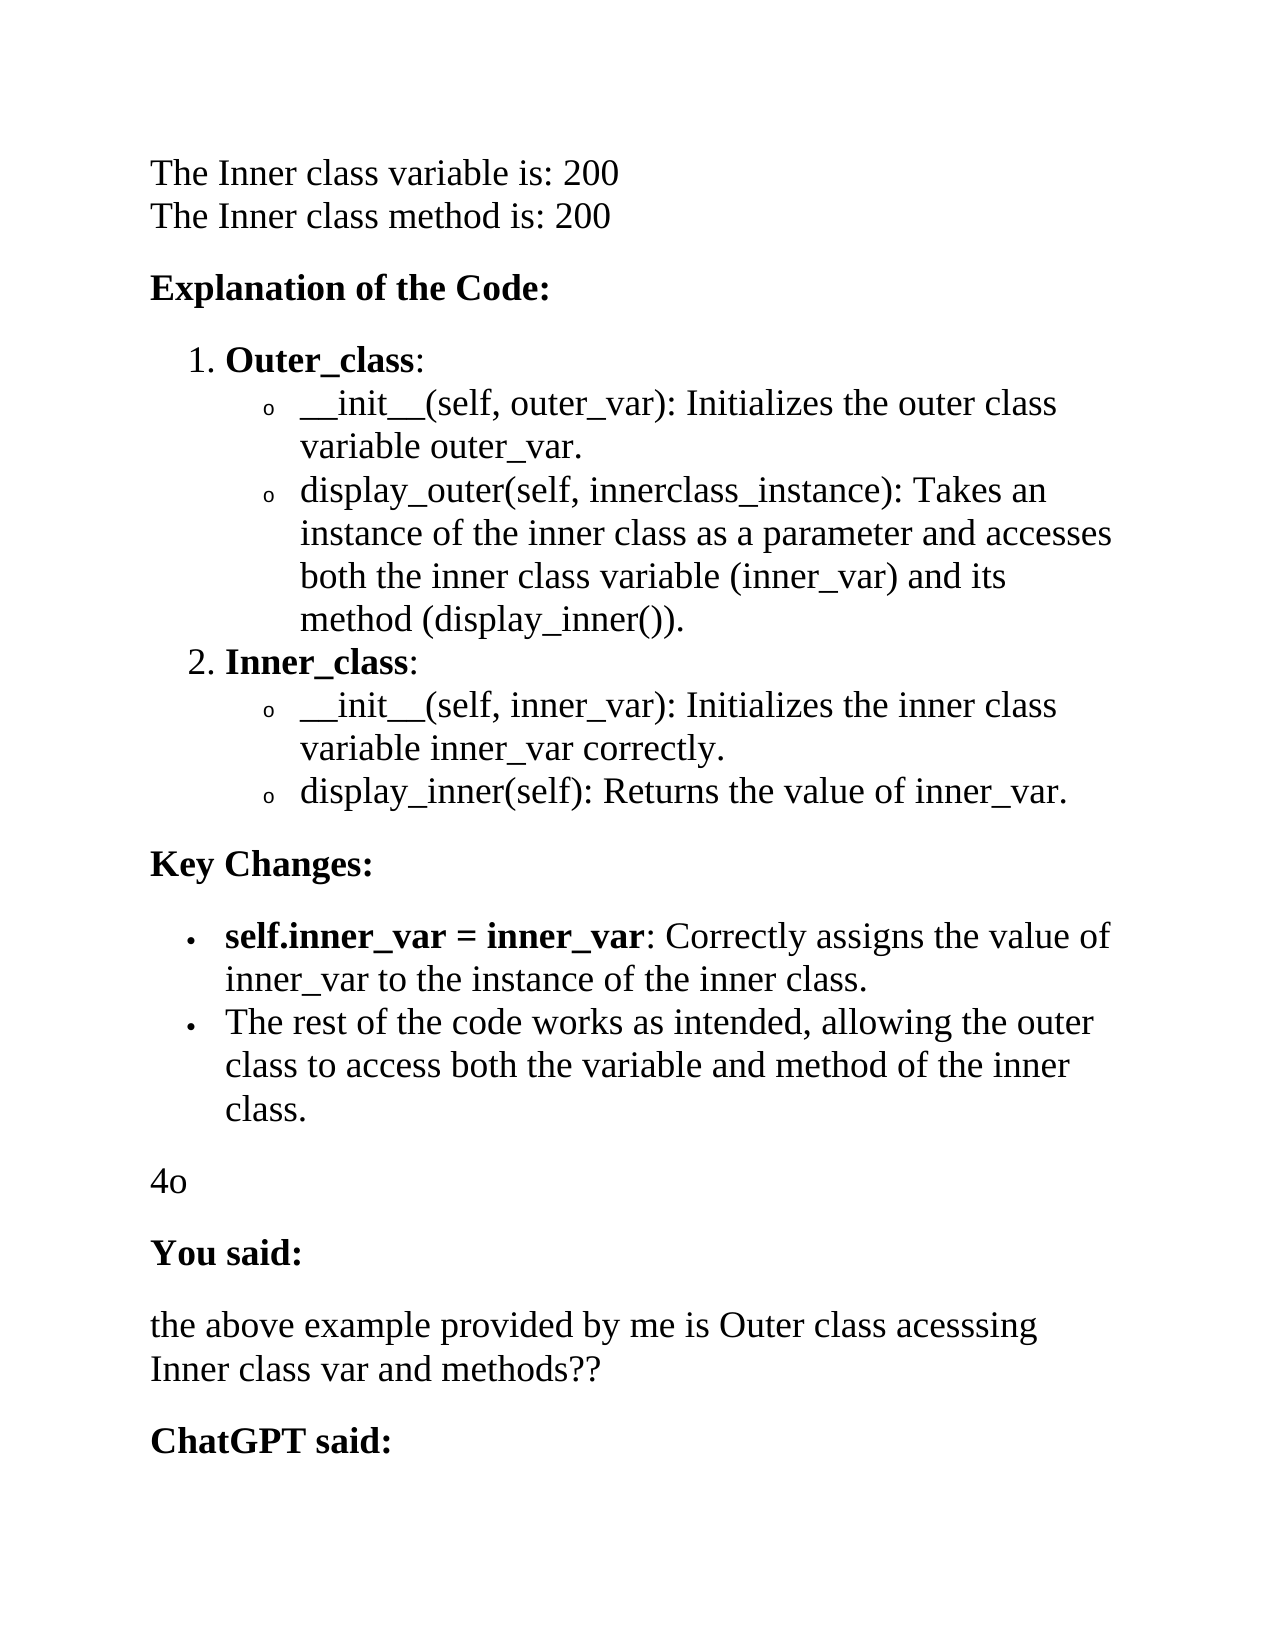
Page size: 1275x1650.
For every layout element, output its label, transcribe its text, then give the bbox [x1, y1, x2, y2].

list Outer_class: [187, 338, 1125, 381]
list Inner_class: [187, 639, 1125, 683]
text The Inner class method is: 200 [150, 193, 1125, 236]
list display_outer(self, innerclass_instance): Takes an instance of the inner class as a parameter and accesses both the inner class variable (inner_var) and its method (display_inner()). [262, 467, 1125, 639]
list self.inner_var = inner_var: Correctly assigns the value of inner_var to the instance of the inner class. [187, 913, 1125, 1000]
text You said: [150, 1231, 1125, 1274]
text 4o [150, 1158, 1125, 1201]
text the above example provided by me is Outer class acesssing Inner class var and methods?? [150, 1303, 1125, 1389]
list display_inner(self): Returns the value of inner_var. [262, 769, 1125, 812]
list __init__(self, outer_var): Initializes the outer class variable outer_var. [262, 381, 1125, 467]
text Explanation of the Code: [150, 265, 1125, 308]
text ChatGPT said: [150, 1418, 1125, 1461]
text The Inner class variable is: 200 [150, 150, 1125, 193]
text Key Changes: [150, 841, 1125, 884]
list The rest of the code works as intended, allowing the outer class to access both the variable and method of the inner class. [187, 1000, 1125, 1129]
list __init__(self, inner_var): Initializes the inner class variable inner_var correctly. [262, 683, 1125, 769]
